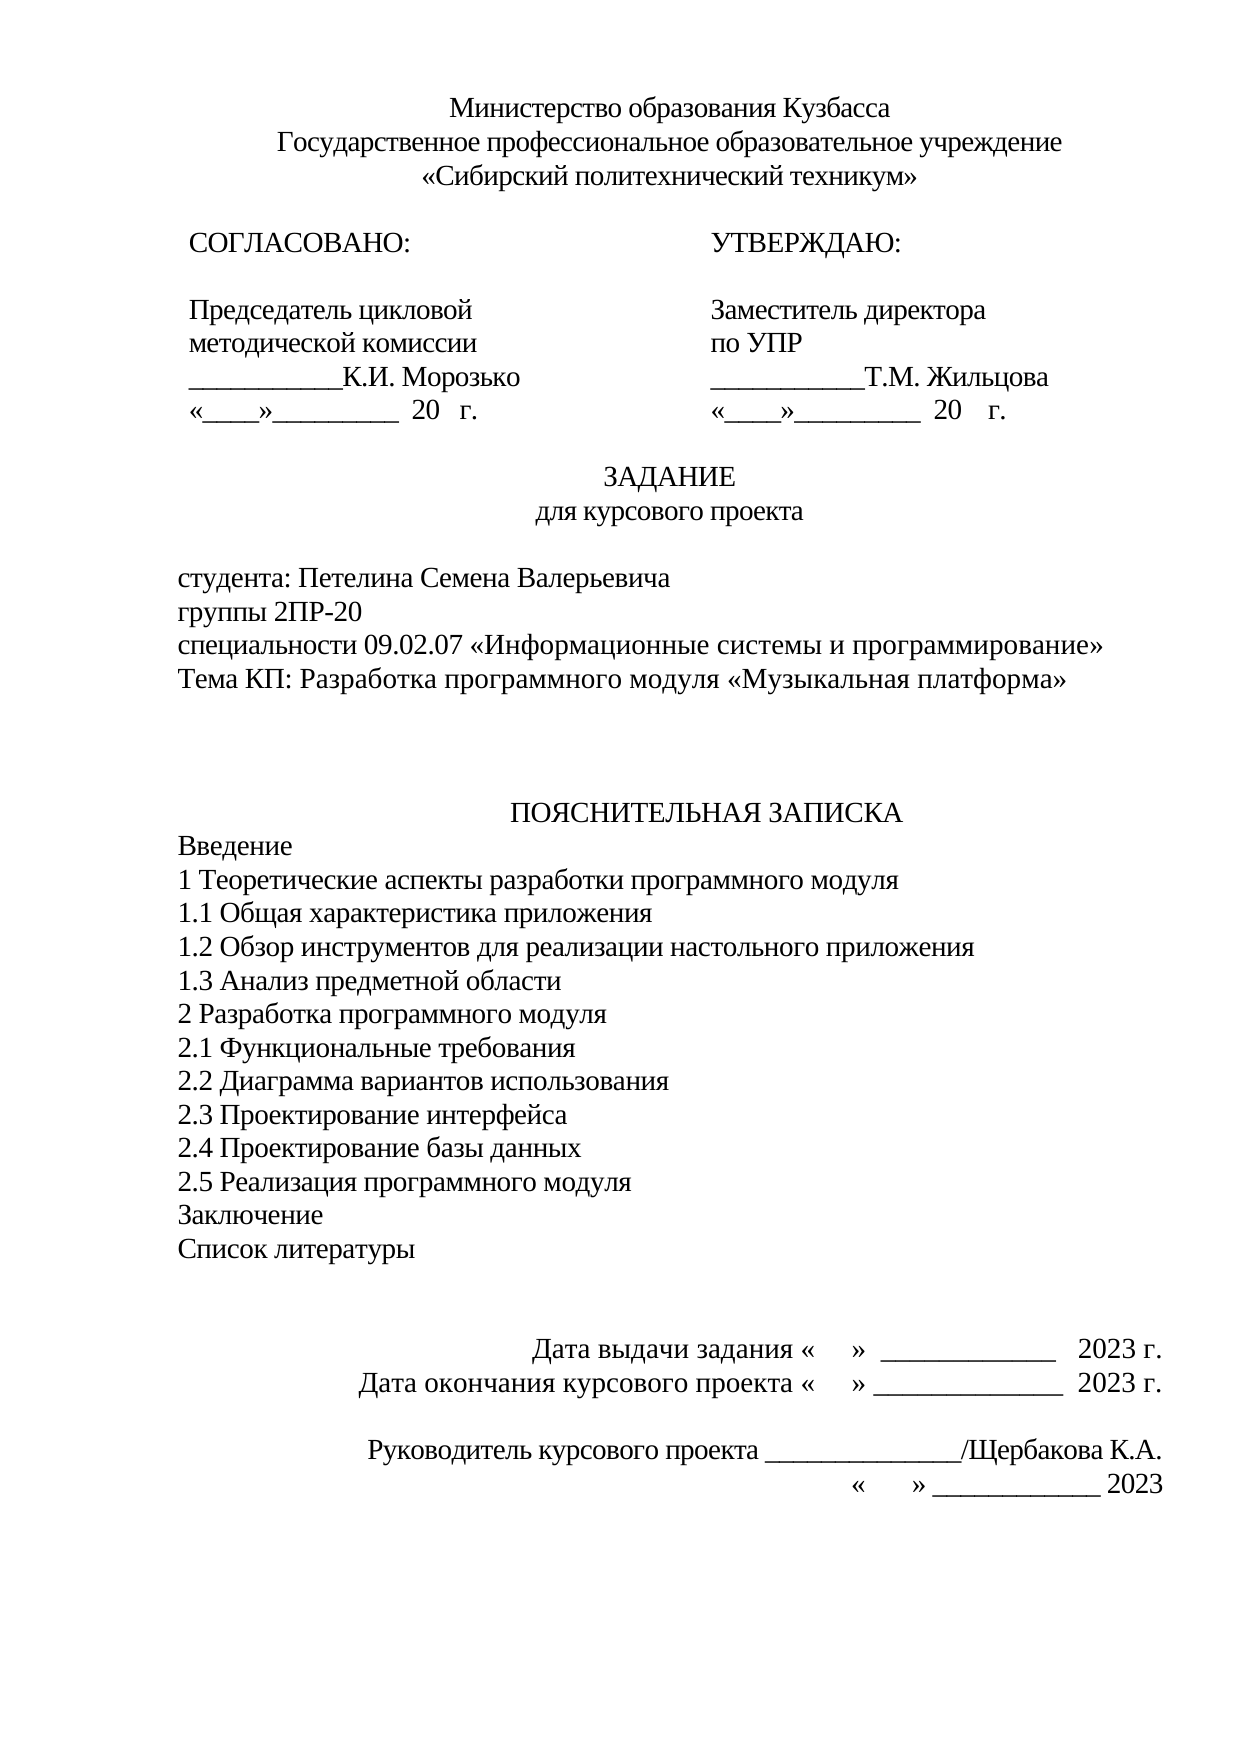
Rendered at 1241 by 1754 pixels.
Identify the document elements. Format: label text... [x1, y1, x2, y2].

text 1.2 Обзор инструментов для реализации настольного приложения [177, 929, 1162, 963]
table_header СОГЛАСОВАНО: Председатель цикловой методической комиссии ___________К.И. Морозько «____»_________ 20 г. [177, 225, 699, 426]
text Список литературы [177, 1231, 1162, 1264]
text 2 Разработка программного модуля [177, 996, 1162, 1030]
text 1.3 Анализ предметной области [177, 963, 1162, 996]
text « » ____________ 2023 [177, 1466, 1162, 1499]
text Руководитель курсового проекта ______________/Щербакова К.А. [177, 1432, 1162, 1466]
text 2.4 Проектирование базы данных [177, 1130, 1162, 1164]
text Министерство образования Кузбасса [177, 91, 1162, 124]
text 2.3 Проектирование интерфейса [177, 1097, 1162, 1130]
text Дата выдачи задания « » ____________ 2023 г. [177, 1332, 1162, 1365]
text студента: Петелина Семена Валерьевича [177, 560, 1162, 594]
text 1.1 Общая характеристика приложения [177, 896, 1162, 929]
text группы 2ПР-20 [177, 594, 1162, 627]
text 1 Теоретические аспекты разработки программного модуля [177, 862, 1162, 896]
text Дата окончания курсового проекта « » _____________ 2023 г. [177, 1365, 1162, 1399]
text Заключение [177, 1197, 1162, 1231]
text Тема КП: Разработка программного модуля «Музыкальная платформа» [177, 661, 1162, 694]
text ПОЯСНИТЕЛЬНАЯ ЗАПИСКА [177, 795, 1162, 828]
text 2.2 Диаграмма вариантов использования [177, 1063, 1162, 1097]
text «Сибирский политехнический техникум» [177, 158, 1162, 191]
text ЗАДАНИЕ [177, 459, 1162, 493]
table_header УТВЕРЖДАЮ: Заместитель директора по УПР ___________Т.М. Жильцова «____»_________ 20 г. [699, 225, 1162, 426]
text 2.5 Реализация программного модуля [177, 1164, 1162, 1197]
text специальности 09.02.07 «Информационные системы и программирование» [177, 627, 1162, 661]
text Государственное профессиональное образовательное учреждение [177, 124, 1162, 158]
text Введение [177, 828, 1162, 862]
text 2.1 Функциональные требования [177, 1030, 1162, 1063]
text для курсового проекта [177, 493, 1162, 527]
